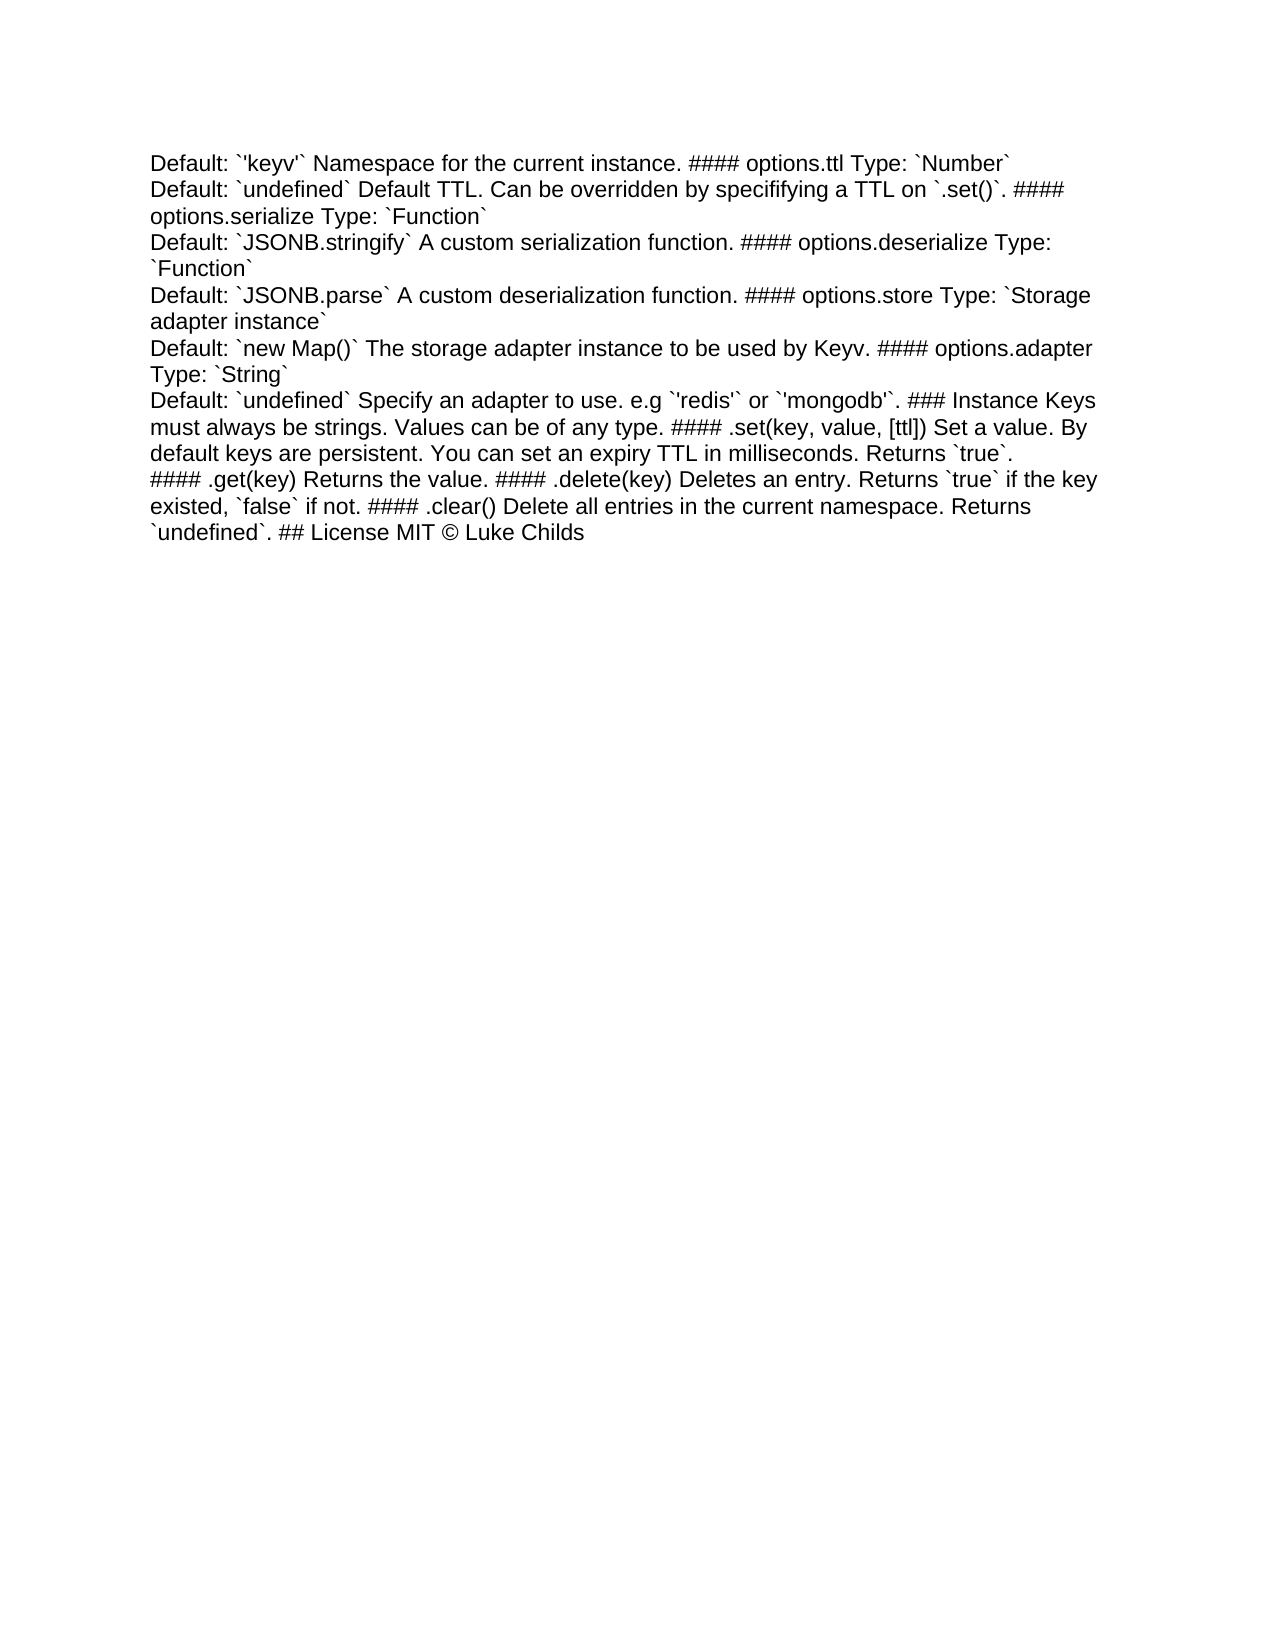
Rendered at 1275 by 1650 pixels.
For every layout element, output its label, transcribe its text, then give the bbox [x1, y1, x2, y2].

text Default: `'keyv'` Namespace for the current instance. #### options.ttl Type: `Number` [150, 150, 1125, 176]
text Default: `undefined` Specify an adapter to use. e.g `'redis'` or `'mongodb'`. ### Instance Keys must always be strings. Values can be of any type. #### .set(key, value, [ttl]) Set a value. By default keys are persistent. You can set an expiry TTL in milliseconds. Returns `true`. #### .get(key) Returns the value. #### .delete(key) Deletes an entry. Returns `true` if the key existed, `false` if not. #### .clear() Delete all entries in the current namespace. Returns `undefined`. ## License MIT © Luke Childs [150, 387, 1125, 545]
text Default: `JSONB.stringify` A custom serialization function. #### options.deserialize Type: `Function` [150, 229, 1125, 282]
text Default: `new Map()` The storage adapter instance to be used by Keyv. #### options.adapter Type: `String` [150, 334, 1125, 387]
text Default: `JSONB.parse` A custom deserialization function. #### options.store Type: `Storage adapter instance` [150, 282, 1125, 334]
text Default: `undefined` Default TTL. Can be overridden by specififying a TTL on `.set()`. #### options.serialize Type: `Function` [150, 176, 1125, 229]
